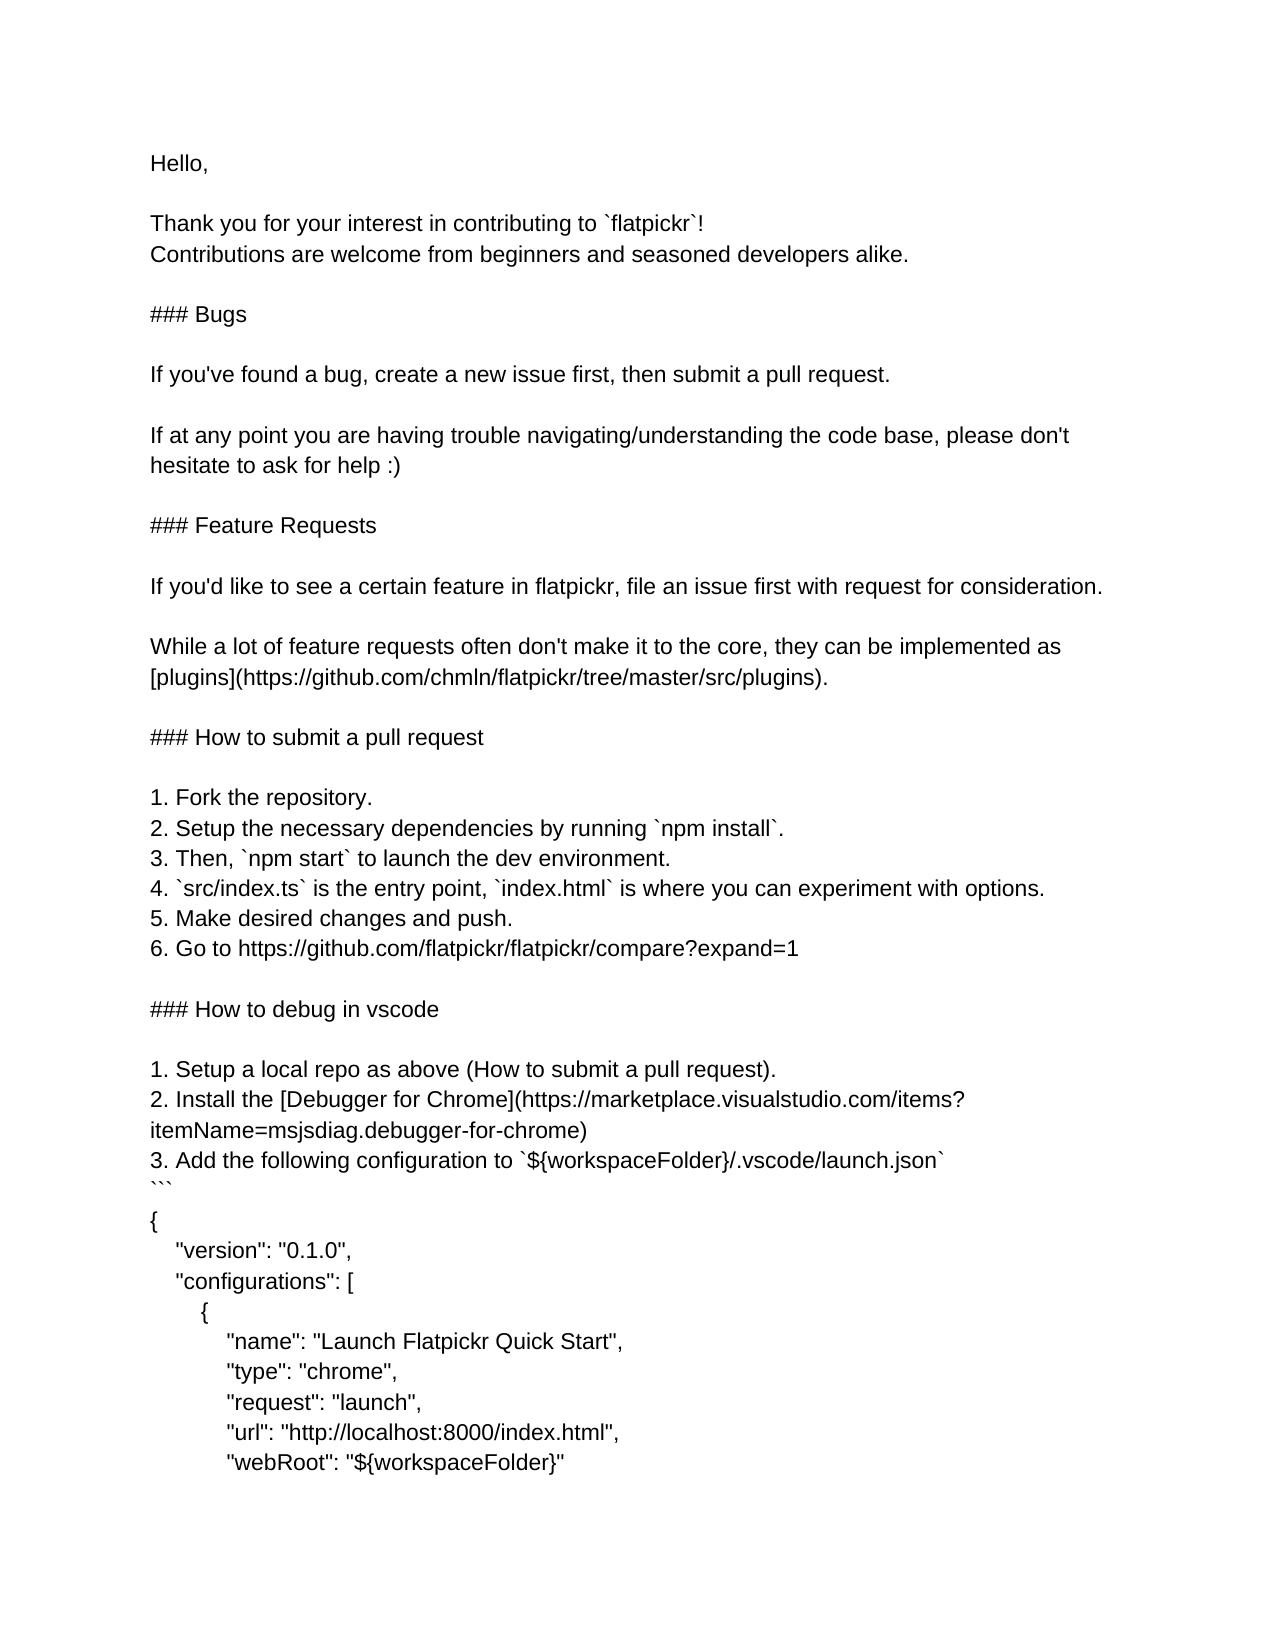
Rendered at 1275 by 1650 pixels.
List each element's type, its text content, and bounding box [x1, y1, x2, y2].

text "request": "launch", [150, 1388, 1125, 1415]
text 4. `src/index.ts` is the entry point, `index.html` is where you can experiment with options. [150, 875, 1125, 901]
text 2. Setup the necessary dependencies by running `npm install`. [150, 814, 1125, 841]
text ``` [150, 1177, 1125, 1203]
text 6. Go to https://github.com/flatpickr/flatpickr/compare?expand=1 [150, 935, 1125, 962]
text { [150, 1207, 1125, 1234]
text If you'd like to see a certain feature in flatpickr, file an issue first with request for consideration. [150, 573, 1125, 599]
text "name": "Launch Flatpickr Quick Start", [150, 1328, 1125, 1354]
text If at any point you are having trouble navigating/understanding the code base, please don't hesitate to ask for help :) [150, 422, 1125, 478]
text ### Feature Requests [150, 512, 1125, 539]
text { [150, 1298, 1125, 1324]
text "version": "0.1.0", [150, 1237, 1125, 1264]
text "type": "chrome", [150, 1358, 1125, 1385]
text ### How to debug in vscode [150, 996, 1125, 1022]
text "configurations": [ [150, 1268, 1125, 1294]
text 1. Fork the repository. [150, 784, 1125, 811]
text If you've found a bug, create a new issue first, then submit a pull request. [150, 361, 1125, 388]
text "webRoot": "${workspaceFolder}" [150, 1449, 1125, 1475]
text 3. Add the following configuration to `${workspaceFolder}/.vscode/launch.json` [150, 1147, 1125, 1173]
text Hello, [150, 150, 1125, 176]
text 3. Then, `npm start` to launch the dev environment. [150, 845, 1125, 871]
text ### Bugs [150, 301, 1125, 327]
text Thank you for your interest in contributing to `flatpickr`! [150, 210, 1125, 237]
text 2. Install the [Debugger for Chrome](https://marketplace.visualstudio.com/items?itemName=msjsdiag.debugger-for-chrome) [150, 1086, 1125, 1143]
text While a lot of feature requests often don't make it to the core, they can be implemented as [plugins](https://github.com/chmln/flatpickr/tree/master/src/plugins). [150, 633, 1125, 690]
text Contributions are welcome from beginners and seasoned developers alike. [150, 241, 1125, 267]
text ### How to submit a pull request [150, 724, 1125, 750]
text "url": "http://localhost:8000/index.html", [150, 1419, 1125, 1445]
text 1. Setup a local repo as above (How to submit a pull request). [150, 1056, 1125, 1083]
text 5. Make desired changes and push. [150, 905, 1125, 932]
